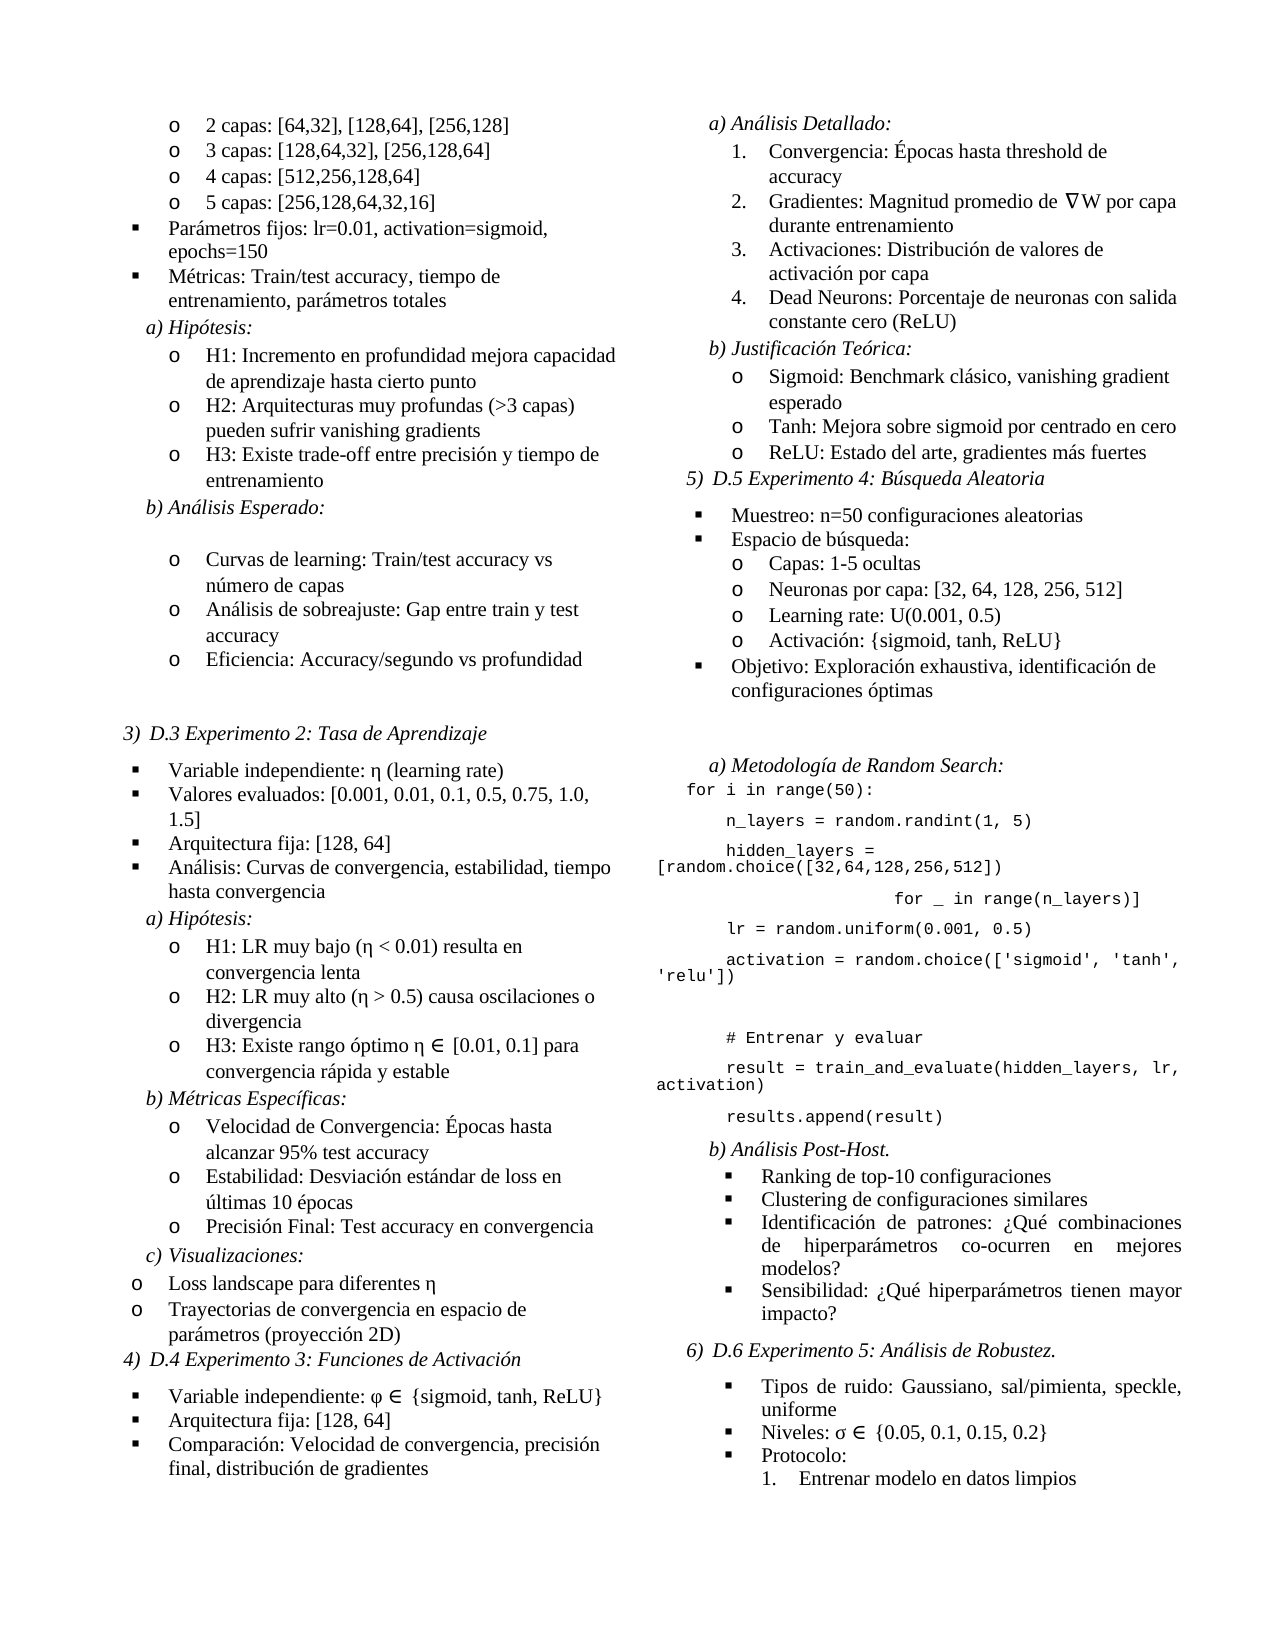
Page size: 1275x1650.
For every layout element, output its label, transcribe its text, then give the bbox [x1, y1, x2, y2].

list 4 capas: [512,256,128,64] [168, 164, 619, 190]
list Variable independiente: η (learning rate) [131, 758, 619, 782]
text hidden_layers = [random.choice([32,64,128,256,512]) [656, 842, 1182, 878]
text lr = random.uniform(0.001, 0.5) [656, 921, 1182, 938]
list H3: Existe trade-off entre precisión y tiempo de entrenamiento [168, 442, 619, 492]
text n_layers = random.randint(1, 5) [656, 812, 1182, 829]
list H1: LR muy bajo (η < 0.01) resulta en convergencia lenta [168, 934, 619, 984]
text activation = random.choice(['sigmoid', 'tanh', 'relu']) [656, 951, 1182, 987]
list Valores evaluados: [0.001, 0.01, 0.1, 0.5, 0.75, 1.0, 1.5] [131, 782, 619, 831]
text # Entrenar y evaluar [656, 1029, 1182, 1047]
text for i in range(50): [656, 781, 1182, 799]
list Activación: {sigmoid, tanh, ReLU} [731, 628, 1182, 654]
subtitle D.3 Experimento 2: Tasa de Aprendizaje [93, 721, 619, 746]
list Parámetros fijos: lr=0.01, activation=sigmoid, epochs=150 [131, 215, 619, 263]
list Loss landscape para diferentes η [131, 1271, 619, 1297]
list H3: Existe rango óptimo η ∈ [0.01, 0.1] para convergencia rápida y estable [168, 1033, 619, 1083]
list Trayectorias de convergencia en espacio de parámetros (proyección 2D) [131, 1297, 619, 1346]
list Convergencia: Épocas hasta threshold de accuracy [731, 139, 1182, 188]
list Análisis de sobreajuste: Gap entre train y test accuracy [168, 597, 619, 647]
list Activaciones: Distribución de valores de activación por capa [731, 237, 1182, 285]
list Ranking de top-10 configuraciones [724, 1165, 1182, 1188]
list Tanh: Mejora sobre sigmoid por centrado en cero [731, 414, 1182, 440]
list Espacio de búsqueda: [694, 527, 1182, 551]
list Análisis: Curvas de convergencia, estabilidad, tiempo hasta convergencia [131, 854, 619, 903]
list Identificación de patrones: ¿Qué combinaciones de hiperparámetros co-ocurren en mejores modelos? [724, 1211, 1182, 1279]
list Capas: 1-5 ocultas [731, 551, 1182, 577]
subtitle Hipótesis: [93, 316, 619, 339]
list Arquitectura fija: [128, 64] [131, 1408, 619, 1432]
list Niveles: σ ∈ {0.05, 0.1, 0.15, 0.2} [724, 1421, 1182, 1444]
list Muestreo: n=50 configuraciones aleatorias [694, 503, 1182, 527]
list Gradientes: Magnitud promedio de ∇W por capa durante entrenamiento [731, 188, 1182, 237]
list Curvas de learning: Train/test accuracy vs número de capas [168, 547, 619, 597]
subtitle D.6 Experimento 5: Análisis de Robustez. [656, 1338, 1182, 1363]
subtitle Hipótesis: [93, 907, 619, 930]
list Dead Neurons: Porcentaje de neuronas con salida constante cero (ReLU) [731, 285, 1182, 333]
subtitle Análisis Detallado: [656, 112, 1182, 135]
subtitle D.5 Experimento 4: Búsqueda Aleatoria [656, 466, 1182, 491]
list Sigmoid: Benchmark clásico, vanishing gradient esperado [731, 364, 1182, 414]
list H2: Arquitecturas muy profundas (>3 capas) pueden sufrir vanishing gradients [168, 393, 619, 442]
subtitle Métricas Específicas: [93, 1087, 619, 1110]
subtitle Análisis Post-Host. [656, 1138, 1182, 1161]
subtitle D.4 Experimento 3: Funciones de Activación [93, 1346, 619, 1371]
list 2 capas: [64,32], [128,64], [256,128] [168, 112, 619, 138]
subtitle Análisis Esperado: [93, 496, 619, 519]
list Neuronas por capa: [32, 64, 128, 256, 512] [731, 577, 1182, 603]
list Métricas: Train/test accuracy, tiempo de entrenamiento, parámetros totales [131, 263, 619, 312]
list ReLU: Estado del arte, gradientes más fuertes [731, 440, 1182, 466]
subtitle Metodología de Random Search: [656, 754, 1182, 777]
list Comparación: Velocidad de convergencia, precisión final, distribución de gradientes [131, 1432, 619, 1480]
subtitle Justificación Teórica: [656, 337, 1182, 360]
list 5 capas: [256,128,64,32,16] [168, 190, 619, 215]
list H1: Incremento en profundidad mejora capacidad de aprendizaje hasta cierto punto [168, 343, 619, 393]
list Eficiencia: Accuracy/segundo vs profundidad [168, 647, 619, 673]
list 3 capas: [128,64,32], [256,128,64] [168, 138, 619, 164]
list Tipos de ruido: Gaussiano, sal/pimienta, speckle, uniforme [724, 1375, 1182, 1421]
text for _ in range(n_layers)] [656, 890, 1182, 908]
list Learning rate: U(0.001, 0.5) [731, 603, 1182, 628]
text result = train_and_evaluate(hidden_layers, lr, activation) [656, 1060, 1182, 1096]
list H2: LR muy alto (η > 0.5) causa oscilaciones o divergencia [168, 984, 619, 1033]
list Estabilidad: Desviación estándar de loss en últimas 10 épocas [168, 1164, 619, 1214]
list Objetivo: Exploración exhaustiva, identificación de configuraciones óptimas [694, 654, 1182, 702]
list Precisión Final: Test accuracy en convergencia [168, 1214, 619, 1240]
text results.append(result) [656, 1108, 1182, 1126]
subtitle Visualizaciones: [93, 1244, 619, 1267]
list Variable independiente: φ ∈ {sigmoid, tanh, ReLU} [131, 1384, 619, 1408]
list Sensibilidad: ¿Qué hiperparámetros tienen mayor impacto? [724, 1279, 1182, 1325]
list Velocidad de Convergencia: Épocas hasta alcanzar 95% test accuracy [168, 1114, 619, 1164]
list Protocolo: [724, 1444, 1182, 1467]
list Arquitectura fija: [128, 64] [131, 831, 619, 854]
list Entrenar modelo en datos limpios [761, 1467, 1182, 1489]
list Clustering de configuraciones similares [724, 1188, 1182, 1211]
